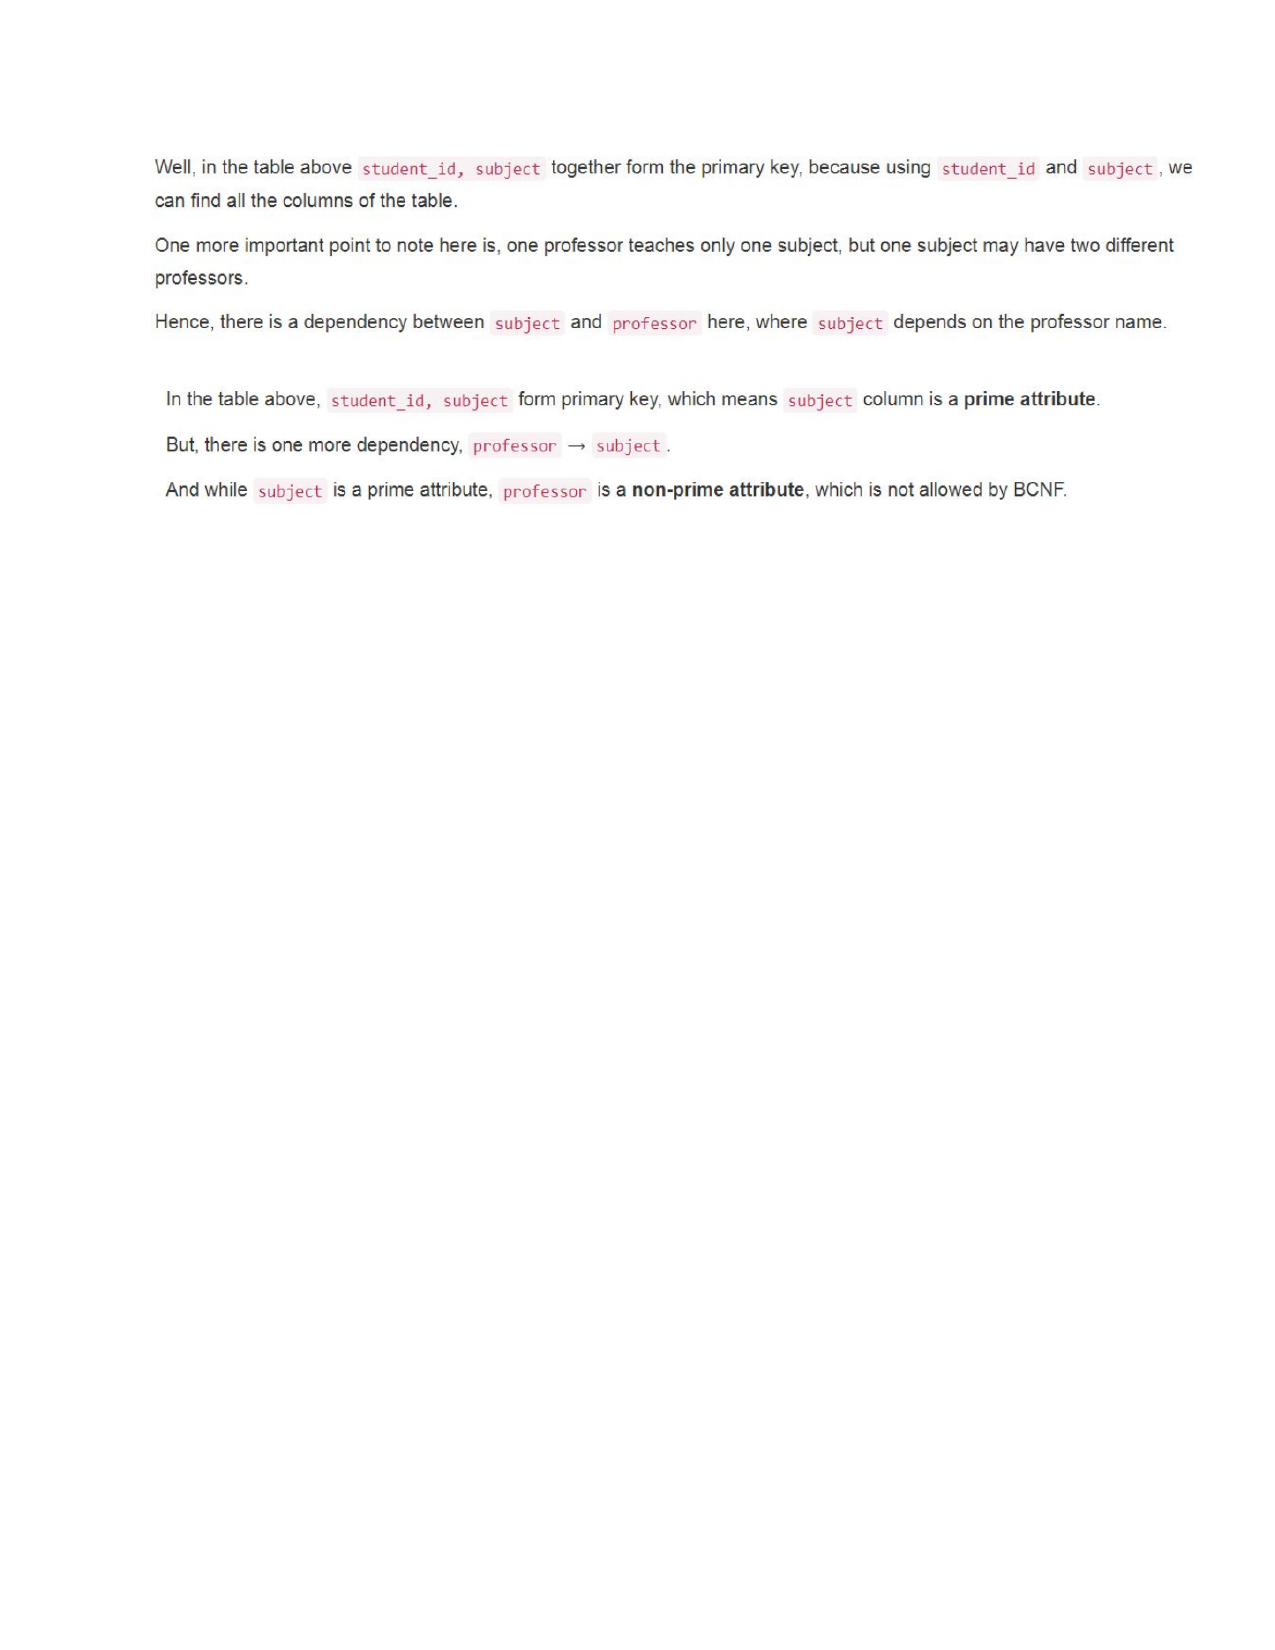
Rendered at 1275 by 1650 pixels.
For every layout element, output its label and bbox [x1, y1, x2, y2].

picture [150, 150, 1214, 521]
